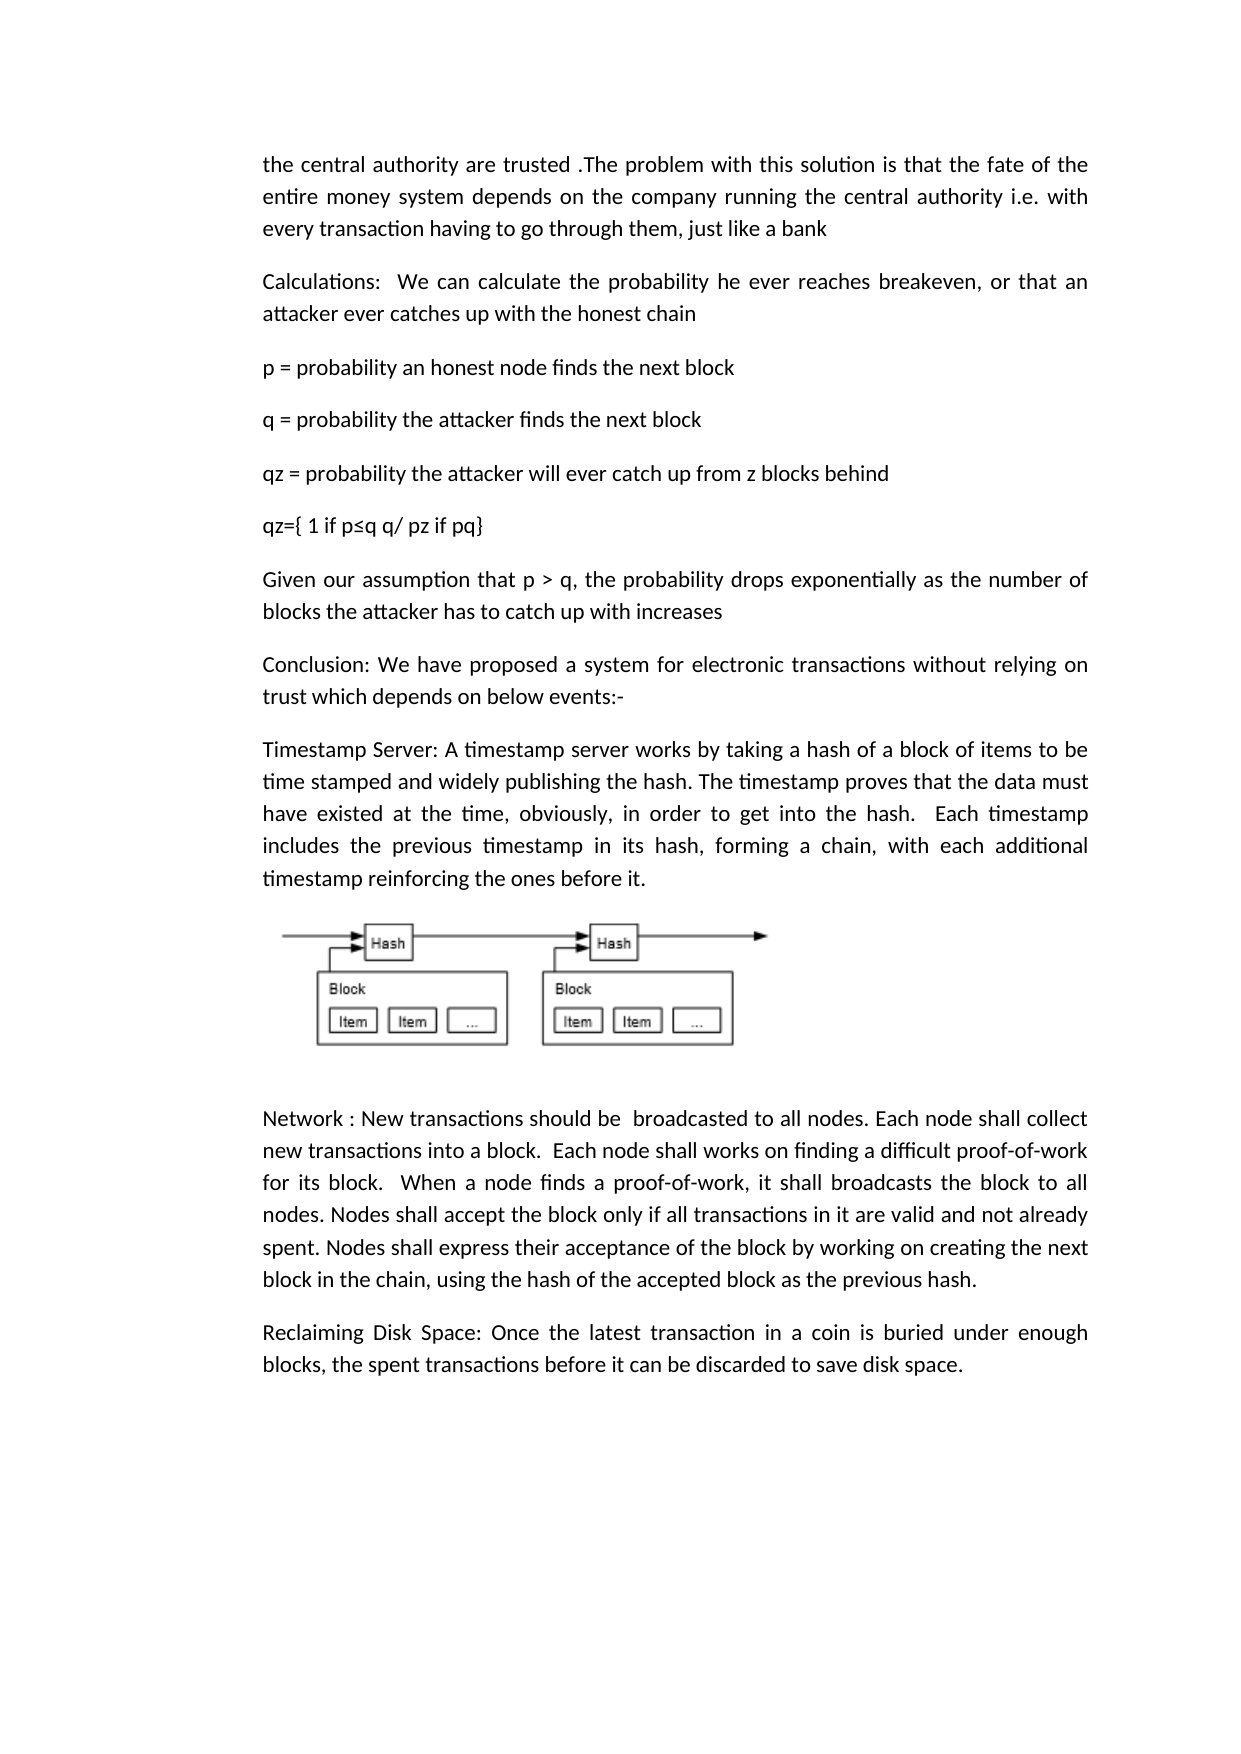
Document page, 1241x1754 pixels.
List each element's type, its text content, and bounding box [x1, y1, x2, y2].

text Given our assumption that p > q, the probability drops exponentially as the number of blocks the attacker has to catch up with increases [262, 565, 1090, 625]
text Network : New transactions should be broadcasted to all nodes. Each node shall collect new transactions into a block. Each node shall works on finding a difficult proof-of-work for its block. When a node finds a proof-of-work, it shall broadcasts the block to all nodes. Nodes shall accept the block only if all transactions in it are valid and not already spent. Nodes shall express their acceptance of the block by working on creating the next block in the chain, using the hash of the accepted block as the previous hash. [262, 1104, 1090, 1293]
text Reclaiming Disk Space: Once the latest transaction in a coin is buried under enough blocks, the spent transactions before it can be discarded to save disk space. [262, 1318, 1090, 1378]
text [262, 150, 1090, 242]
text Timestamp Server: A timestamp server works by taking a hash of a block of items to be time stamped and widely publishing the hash. The timestamp proves that the data must have existed at the time, obviously, in order to get into the hash. Each timestamp includes the previous timestamp in its hash, forming a chain, with each additional timestamp reinforcing the ones before it. [262, 735, 1090, 892]
text Conclusion: We have proposed a system for electronic transactions without relying on trust which depends on below events:- [262, 650, 1090, 710]
text p = probability an honest node finds the next block [262, 353, 1090, 381]
text Calculations: We can calculate the probability he ever reaches breakeven, or that an attacker ever catches up with the honest chain [262, 267, 1090, 328]
text q = probability the attacker finds the next block [262, 406, 1090, 434]
text qz={ 1 if p≤q q/ pz if pq} [262, 512, 1090, 540]
picture [262, 916, 795, 1079]
text qz = probability the attacker will ever catch up from z blocks behind [262, 459, 1090, 487]
